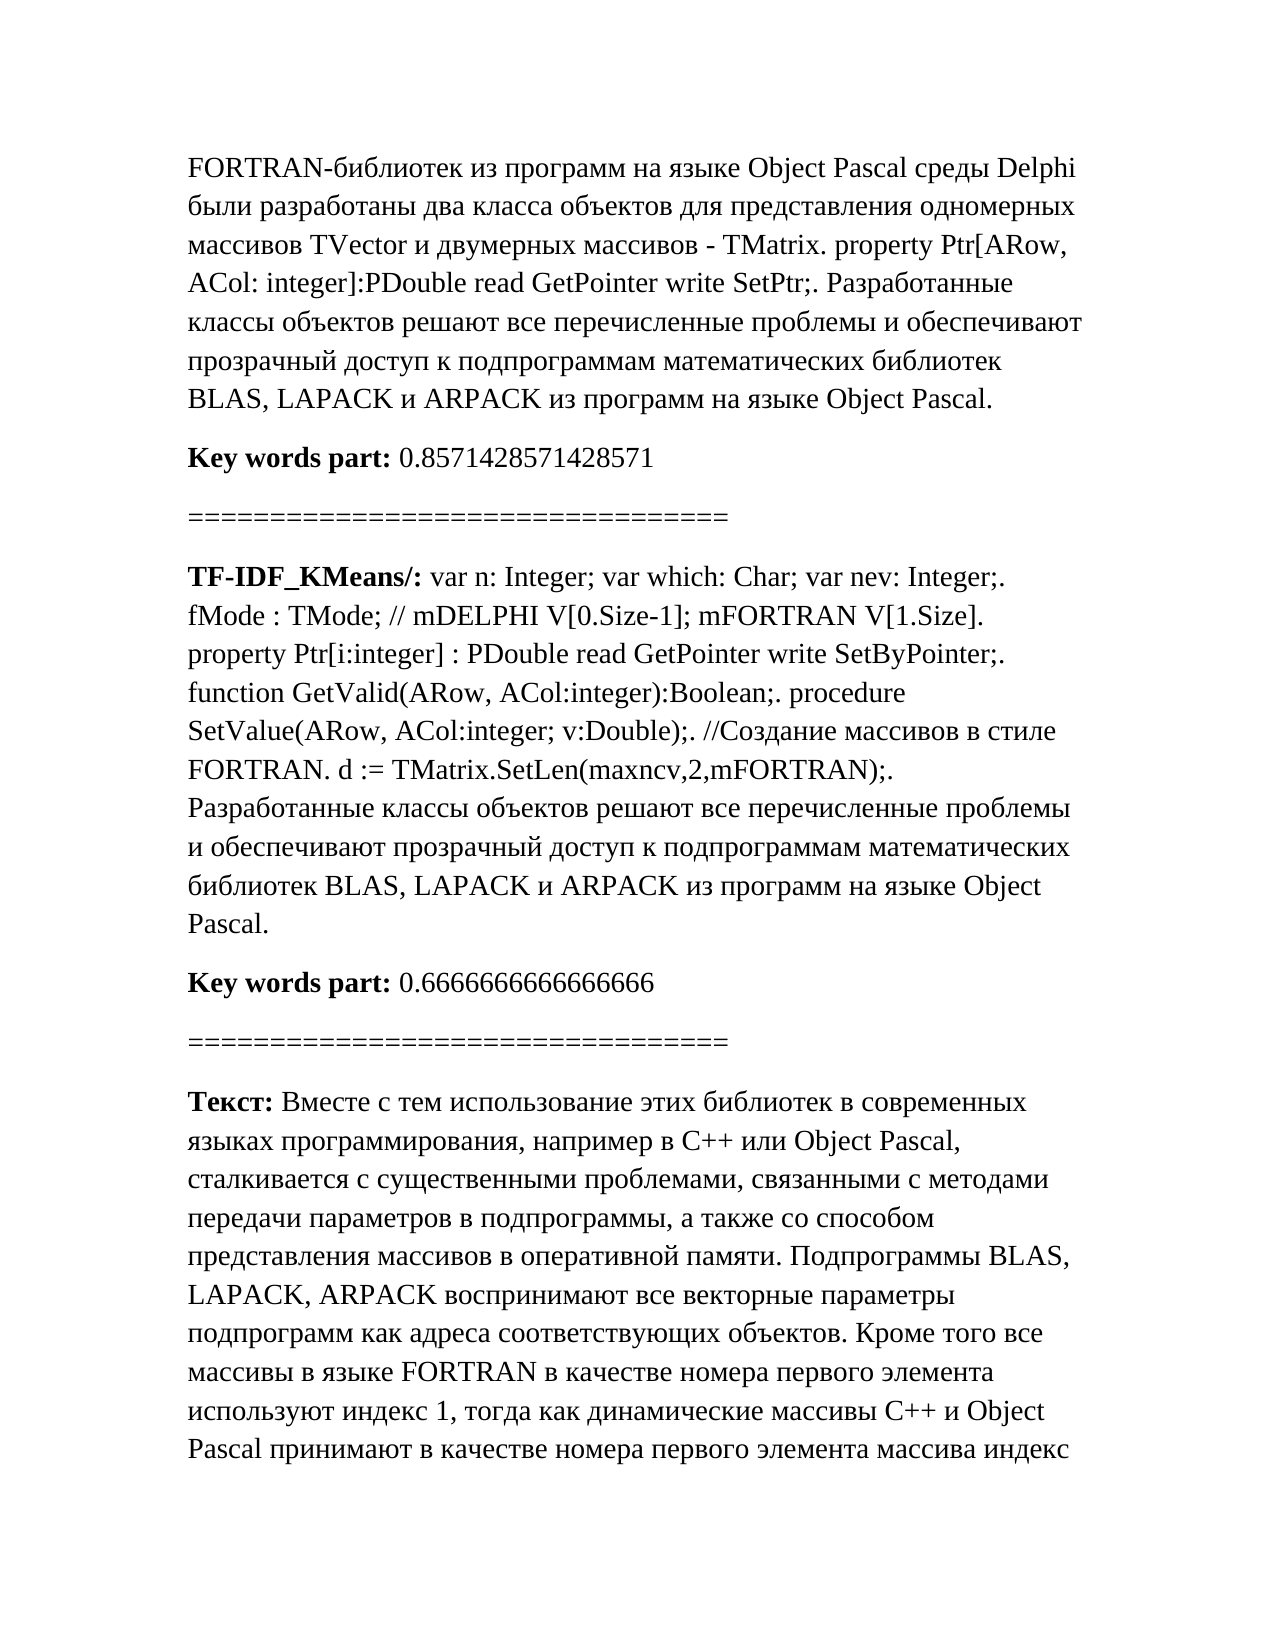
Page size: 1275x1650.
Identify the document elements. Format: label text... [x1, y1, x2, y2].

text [187, 150, 1087, 415]
text ================================= [187, 1025, 1087, 1058]
text TF-IDF_KMeans/: var n: Integer; var which: Char; var nev: Integer;. fMode : TMode; // mDELPHI V[0.Size-1]; mFORTRAN V[1.Size]. property Ptr[i:integer] : PDouble read GetPointer write SetByPointer;. function GetValid(ARow, ACol:integer):Boolean;. procedure SetValue(ARow, ACol:integer; v:Double);. //Создание массивов в стиле FORTRAN. d := TMatrix.SetLen(maxncv,2,mFORTRAN);. Разработанные классы объектов решают все перечисленные проблемы и обеспечивают прозрачный доступ к подпрограммам математических библиотек BLAS, LAPACK и ARPACK из программ на языке Object Pascal. [187, 559, 1087, 940]
text Key words part: 0.8571428571428571 [187, 441, 1087, 474]
text Key words part: 0.6666666666666666 [187, 966, 1087, 999]
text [187, 1084, 1087, 1465]
text ================================= [187, 500, 1087, 533]
